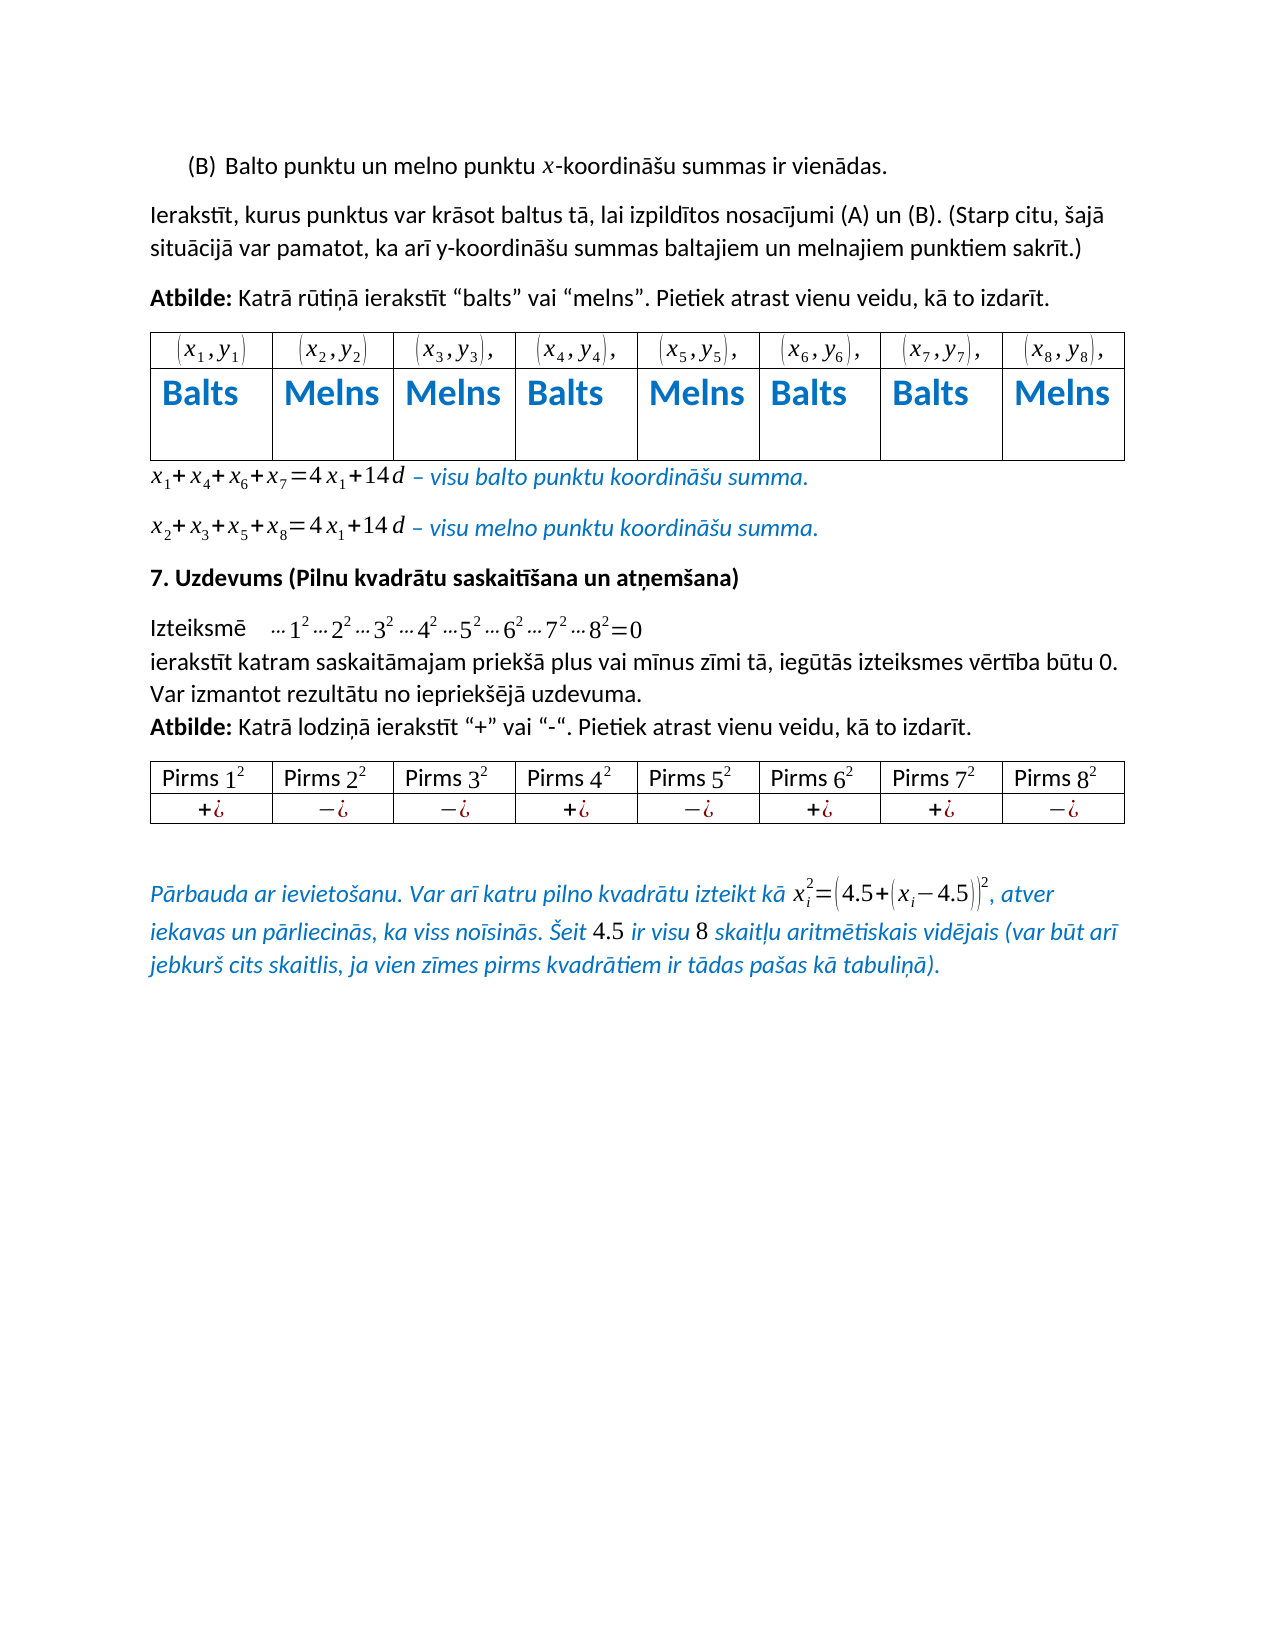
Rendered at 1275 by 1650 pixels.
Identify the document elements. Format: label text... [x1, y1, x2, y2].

table_header [760, 333, 880, 367]
table_header Pirms [273, 762, 393, 793]
table_header Pirms [516, 762, 637, 793]
table_cell Balts [516, 369, 637, 460]
text – visu balto punktu koordināšu summa. [150, 461, 1125, 493]
table_cell [881, 794, 1002, 822]
table_header Pirms [760, 762, 880, 793]
table_header Pirms [1003, 762, 1124, 793]
text Izteiksmē ierakstīt katram saskaitāmajam priekšā plus vai mīnus zīmi tā, iegūtās izteiksmes vērtība būtu 0. Var izmantot rezultātu no iepriekšējā uzdevuma. Atbilde: Katrā lodziņā ierakstīt “+” vai “-“. Pietiek atrast vienu veidu, kā to izdarīt. [150, 612, 1125, 742]
table_cell [638, 794, 759, 822]
table_cell [760, 794, 880, 822]
table_cell [1003, 794, 1124, 822]
table_cell Balts [760, 369, 880, 460]
table_header Pirms [638, 762, 759, 793]
table_cell [516, 794, 637, 822]
table_cell Melns [394, 369, 515, 460]
text Pārbauda ar ievietošanu. Var arī katru pilno kvadrātu izteikt kā , atver iekavas un pārliecinās, ka viss noīsinās. Šeit ir visu skaitļu aritmētiskais vidējais (var būt arī jebkurš cits skaitlis, ja vien zīmes pirms kvadrātiem ir tādas pašas kā tabuliņā). [150, 873, 1125, 979]
text 7. Uzdevums (Pilnu kvadrātu saskaitīšana un atņemšana) [150, 563, 1125, 593]
text Ierakstīt, kurus punktus var krāsot baltus tā, lai izpildītos nosacījumi (A) un (B). (Starp citu, šajā situācijā var pamatot, ka arī y-koordināšu summas baltajiem un melnajiem punktiem sakrīt.) [150, 199, 1125, 263]
table_header [881, 333, 1002, 367]
table_header Pirms [881, 762, 1002, 793]
table_header [394, 333, 515, 367]
table_cell Melns [273, 369, 393, 460]
table_header [1003, 333, 1124, 367]
table_header [638, 333, 759, 367]
list Balto punktu un melno punktu -koordināšu summas ir vienādas. [187, 150, 1125, 181]
text – visu melno punktu koordināšu summa. [150, 512, 1125, 543]
table_cell Melns [638, 369, 759, 460]
table_cell Melns [1003, 369, 1124, 460]
table_cell [394, 794, 515, 822]
table_header Pirms [151, 762, 272, 793]
text Atbilde: Katrā rūtiņā ierakstīt “balts” vai “melns”. Pietiek atrast vienu veidu, kā to izdarīt. [150, 282, 1125, 313]
table_cell Balts [881, 369, 1002, 460]
table_cell [273, 794, 393, 822]
table_header [151, 333, 272, 367]
table_header [516, 333, 637, 367]
table_cell [151, 794, 272, 822]
table_header [273, 333, 393, 367]
table_header Pirms [394, 762, 515, 793]
table_cell Balts [151, 369, 272, 460]
